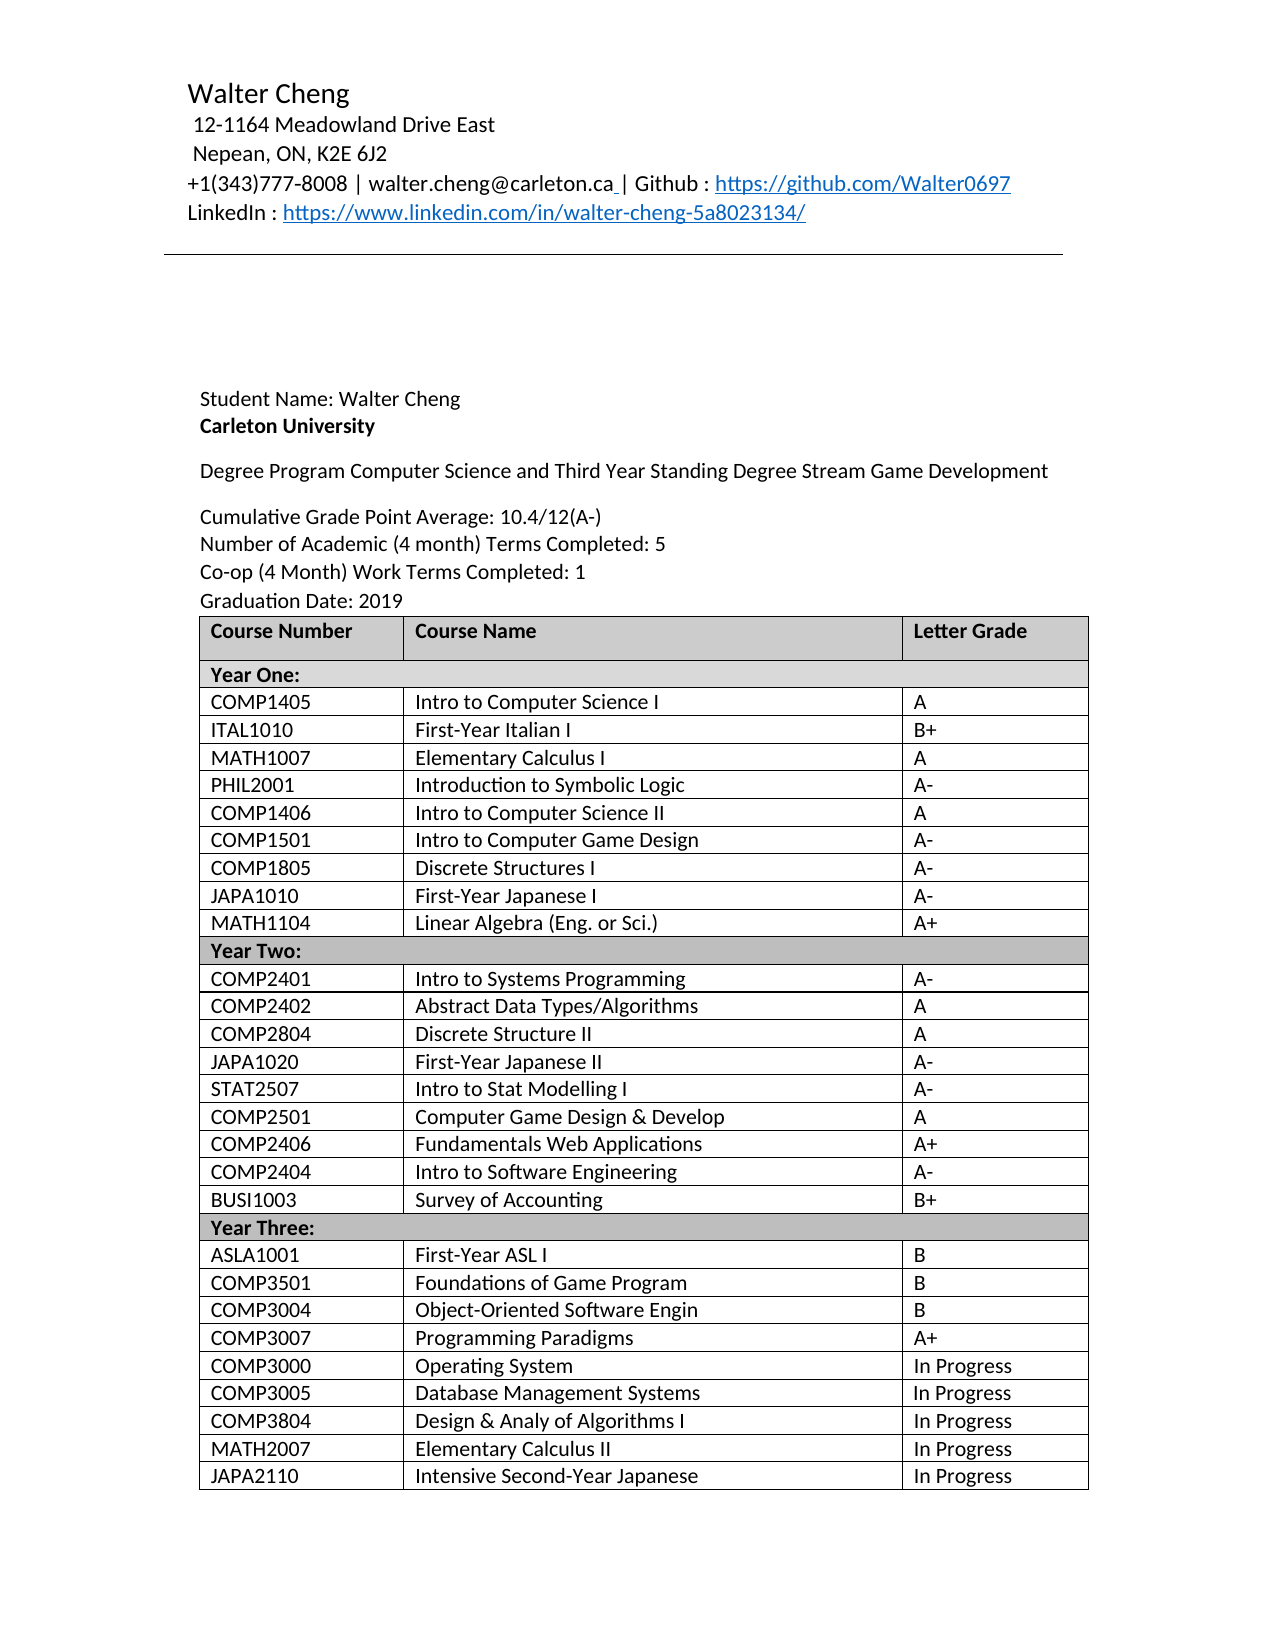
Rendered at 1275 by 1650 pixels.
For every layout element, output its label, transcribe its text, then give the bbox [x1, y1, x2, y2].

table_cell B [903, 1269, 1088, 1296]
table_cell Discrete Structure II [404, 1020, 902, 1047]
table_cell COMP1405 [200, 688, 403, 715]
table_header Course Number [200, 617, 403, 660]
table_cell In Progress [903, 1435, 1088, 1461]
table_cell COMP3804 [200, 1407, 403, 1434]
table_cell COMP3004 [200, 1297, 403, 1323]
table_cell BUSI1003 [200, 1186, 403, 1213]
table_cell Linear Algebra (Eng. or Sci.) [404, 910, 902, 936]
table_cell JAPA1020 [200, 1048, 403, 1074]
table_cell Database Management Systems [404, 1380, 902, 1406]
table_cell A [903, 993, 1088, 1019]
table_cell JAPA2110 [200, 1462, 403, 1489]
table_cell Elementary Calculus I [404, 744, 902, 770]
text Student Name: Walter Cheng [187, 386, 1087, 412]
table_cell In Progress [903, 1352, 1088, 1378]
table_cell A- [903, 965, 1088, 991]
table_cell A [903, 799, 1088, 826]
table_cell COMP2402 [200, 993, 403, 1019]
table_cell COMP3501 [200, 1269, 403, 1296]
table_cell A [903, 688, 1088, 715]
table_cell Object-Oriented Software Engin [404, 1297, 902, 1323]
text Cumulative Grade Point Average: 10.4/12(A-) [200, 503, 1087, 530]
table_cell A- [903, 854, 1088, 881]
table_cell MATH1104 [200, 910, 403, 936]
table_cell A+ [903, 1131, 1088, 1157]
table_cell COMP1501 [200, 827, 403, 853]
table_cell Programming Paradigms [404, 1324, 902, 1351]
table_cell Year Two: [200, 937, 1088, 964]
table_cell In Progress [903, 1380, 1088, 1406]
table_cell COMP2404 [200, 1158, 403, 1185]
table_cell A- [903, 771, 1088, 798]
table_cell A- [903, 882, 1088, 908]
table_cell Introduction to Symbolic Logic [404, 771, 902, 798]
table_cell COMP2406 [200, 1131, 403, 1157]
table_cell Intro to Stat Modelling I [404, 1075, 902, 1102]
table_cell COMP3005 [200, 1380, 403, 1406]
table_cell B+ [903, 1186, 1088, 1213]
table_cell Design & Analy of Algorithms I [404, 1407, 902, 1434]
table_cell Elementary Calculus II [404, 1435, 902, 1461]
table_cell COMP1406 [200, 799, 403, 826]
table_cell JAPA1010 [200, 882, 403, 908]
table_cell Discrete Structures I [404, 854, 902, 881]
table_cell First-Year Japanese I [404, 882, 902, 908]
text Co-op (4 Month) Work Terms Completed: 1 Graduation Date: 2019 [200, 558, 644, 614]
table_cell STAT2507 [200, 1075, 403, 1102]
text Number of Academic (4 month) Terms Completed: 5 [200, 530, 1087, 556]
table_cell A [903, 1020, 1088, 1047]
text Carleton University [200, 412, 1087, 439]
table_cell Operating System [404, 1352, 902, 1378]
table_cell COMP3000 [200, 1352, 403, 1378]
table_cell Intro to Computer Science I [404, 688, 902, 715]
table_cell B+ [903, 716, 1088, 742]
table_cell Year One: [200, 661, 1088, 687]
table_header Course Name [404, 617, 902, 660]
table_cell A- [903, 827, 1088, 853]
table_cell A [903, 1103, 1088, 1129]
table_cell A+ [903, 910, 1088, 936]
table_cell ITAL1010 [200, 716, 403, 742]
table_cell A [903, 744, 1088, 770]
table_cell First-Year Japanese II [404, 1048, 902, 1074]
table_cell Intro to Software Engineering [404, 1158, 902, 1185]
table_cell Intensive Second-Year Japanese [404, 1462, 902, 1489]
table_cell First-Year ASL I [404, 1241, 902, 1268]
table_cell COMP1805 [200, 854, 403, 881]
table_cell Intro to Systems Programming [404, 965, 902, 991]
text Degree Program Computer Science and Third Year Standing Degree Stream Game Development [200, 458, 1087, 484]
table_cell In Progress [903, 1462, 1088, 1489]
table_cell B [903, 1241, 1088, 1268]
table_cell COMP2401 [200, 965, 403, 991]
table_cell COMP2804 [200, 1020, 403, 1047]
table_cell Survey of Accounting [404, 1186, 902, 1213]
table_cell Year Three: [200, 1214, 1088, 1240]
table_cell Fundamentals Web Applications [404, 1131, 902, 1157]
table_cell Intro to Computer Science II [404, 799, 902, 826]
table_cell B [903, 1297, 1088, 1323]
table_cell PHIL2001 [200, 771, 403, 798]
table_header Letter Grade [903, 617, 1088, 660]
table_cell Abstract Data Types/Algorithms [404, 993, 902, 1019]
table_cell A- [903, 1048, 1088, 1074]
table_cell In Progress [903, 1407, 1088, 1434]
table_cell Foundations of Game Program [404, 1269, 902, 1296]
table_cell A- [903, 1158, 1088, 1185]
table_cell COMP3007 [200, 1324, 403, 1351]
table_cell First-Year Italian I [404, 716, 902, 742]
table_cell Computer Game Design & Develop [404, 1103, 902, 1129]
table_cell A+ [903, 1324, 1088, 1351]
table_cell MATH2007 [200, 1435, 403, 1461]
table_cell COMP2501 [200, 1103, 403, 1129]
table_cell ASLA1001 [200, 1241, 403, 1268]
table_cell A- [903, 1075, 1088, 1102]
table_cell MATH1007 [200, 744, 403, 770]
table_cell Intro to Computer Game Design [404, 827, 902, 853]
